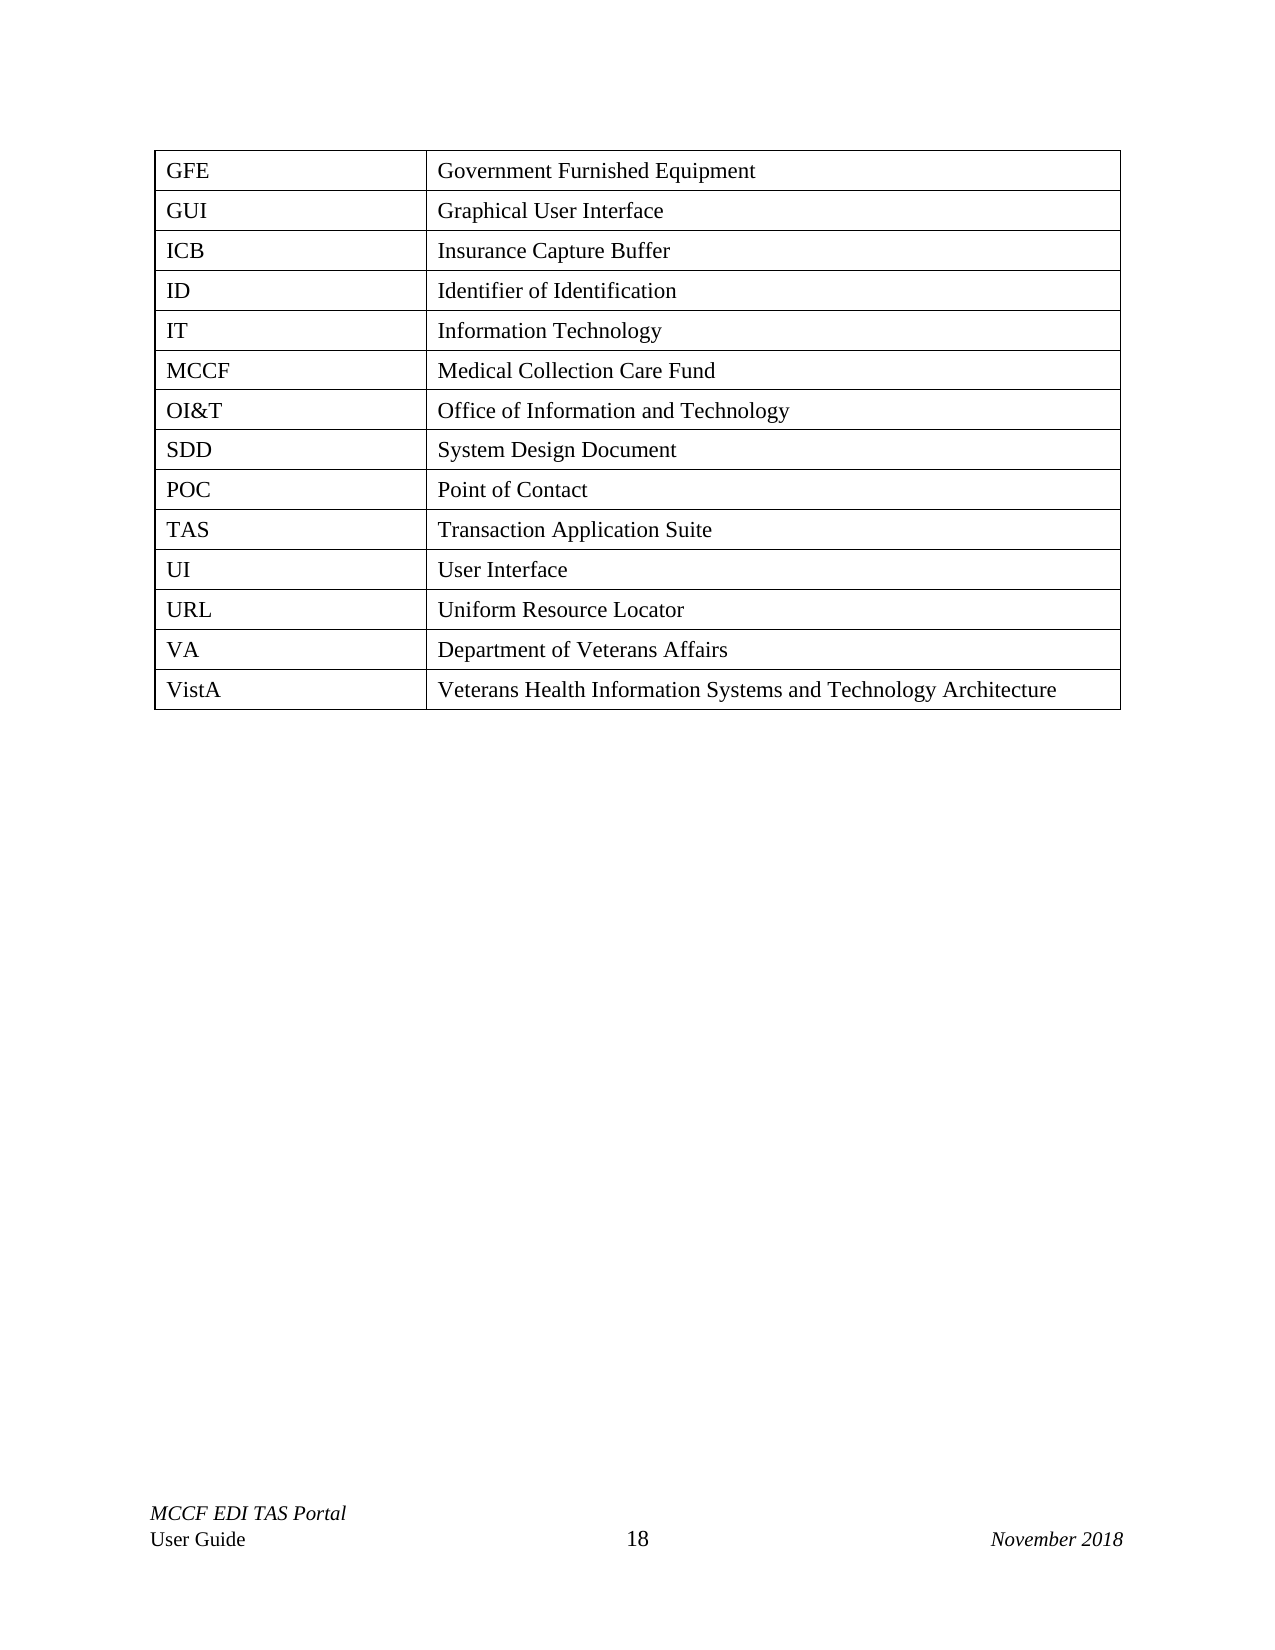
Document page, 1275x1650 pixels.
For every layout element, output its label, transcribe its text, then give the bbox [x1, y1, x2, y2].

table_cell ID [156, 271, 426, 309]
table_cell Veterans Health Information Systems and Technology Architecture [427, 670, 1120, 708]
table_cell MCCF [156, 351, 426, 389]
table_cell ICB [156, 231, 426, 270]
table_cell Identifier of Identification [427, 271, 1120, 309]
table_cell OI&T [156, 390, 426, 429]
table_cell URL [156, 590, 426, 629]
table_cell System Design Document [427, 430, 1120, 469]
table_cell SDD [156, 430, 426, 469]
table_cell UI [156, 550, 426, 589]
table_cell Insurance Capture Buffer [427, 231, 1120, 270]
table_cell VistA [156, 670, 426, 708]
table_cell TAS [156, 510, 426, 549]
table_cell VA [156, 630, 426, 669]
table_cell GUI [156, 191, 426, 230]
table_cell Government Furnished Equipment [427, 151, 1120, 190]
table_cell Point of Contact [427, 470, 1120, 509]
table_cell Transaction Application Suite [427, 510, 1120, 549]
table_cell POC [156, 470, 426, 509]
table_cell Information Technology [427, 311, 1120, 349]
table_cell Medical Collection Care Fund [427, 351, 1120, 389]
table_cell Graphical User Interface [427, 191, 1120, 230]
table_cell Office of Information and Technology [427, 390, 1120, 429]
table_cell User Interface [427, 550, 1120, 589]
table_cell Uniform Resource Locator [427, 590, 1120, 629]
table_cell Department of Veterans Affairs [427, 630, 1120, 669]
table_cell IT [156, 311, 426, 349]
table_cell GFE [156, 151, 426, 190]
